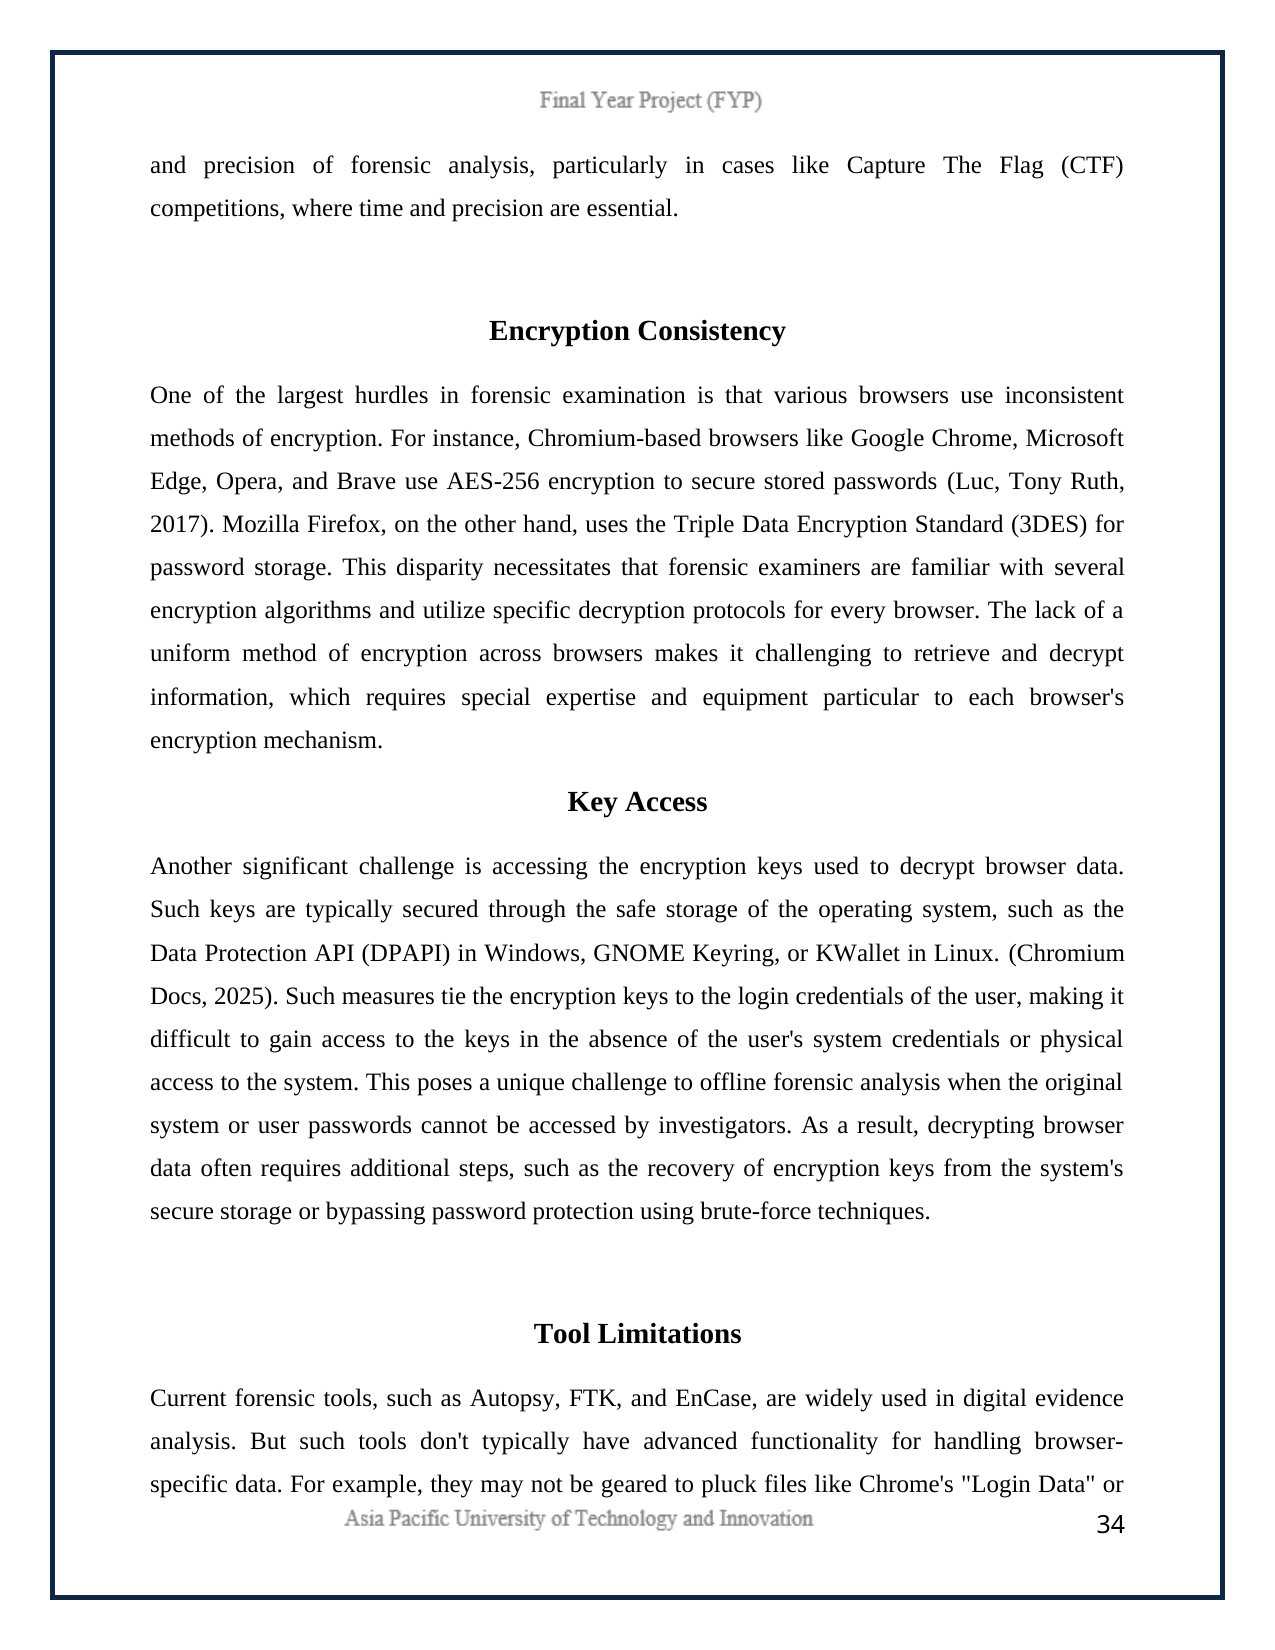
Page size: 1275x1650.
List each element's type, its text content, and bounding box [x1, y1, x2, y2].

text Encryption Consistency [150, 313, 1125, 346]
text Another significant challenge is accessing the encryption keys used to decrypt browser data. Such keys are typically secured through the safe storage of the operating system, such as the Data Protection API (DPAPI) in Windows, GNOME Keyring, or KWallet in Linux. . Such measures tie the encryption keys to the login credentials of the user, making it difficult to gain access to the keys in the absence of the user's system credentials or physical access to the system. This poses a unique challenge to offline forensic analysis when the original system or user passwords cannot be accessed by investigators. As a result, decrypting browser data often requires additional steps, such as the recovery of encryption keys from the system's secure storage or bypassing password protection using brute-force techniques. [150, 851, 1125, 1225]
text One of the largest hurdles in forensic examination is that various browsers use inconsistent methods ‎of encryption. For instance, Chromium-based browsers like Google Chrome, Microsoft Edge, Opera, and Brave use AES-256 encryption to secure stored passwords . Mozilla Firefox, on the other hand, uses the Triple Data Encryption Standard (3DES) for password storage. This disparity necessitates that forensic examiners are familiar with several ‎encryption algorithms and utilize specific decryption protocols for every browser. The lack of a uniform ‎method of encryption across browsers makes it challenging to retrieve and decrypt information, which requires special ‎expertise and equipment particular to each browser's encryption mechanism.‎ [150, 380, 1125, 753]
picture [340, 1499, 824, 1534]
picture [528, 75, 773, 121]
text Key Access [150, 784, 1125, 818]
text Tool Limitations [150, 1316, 1125, 1349]
